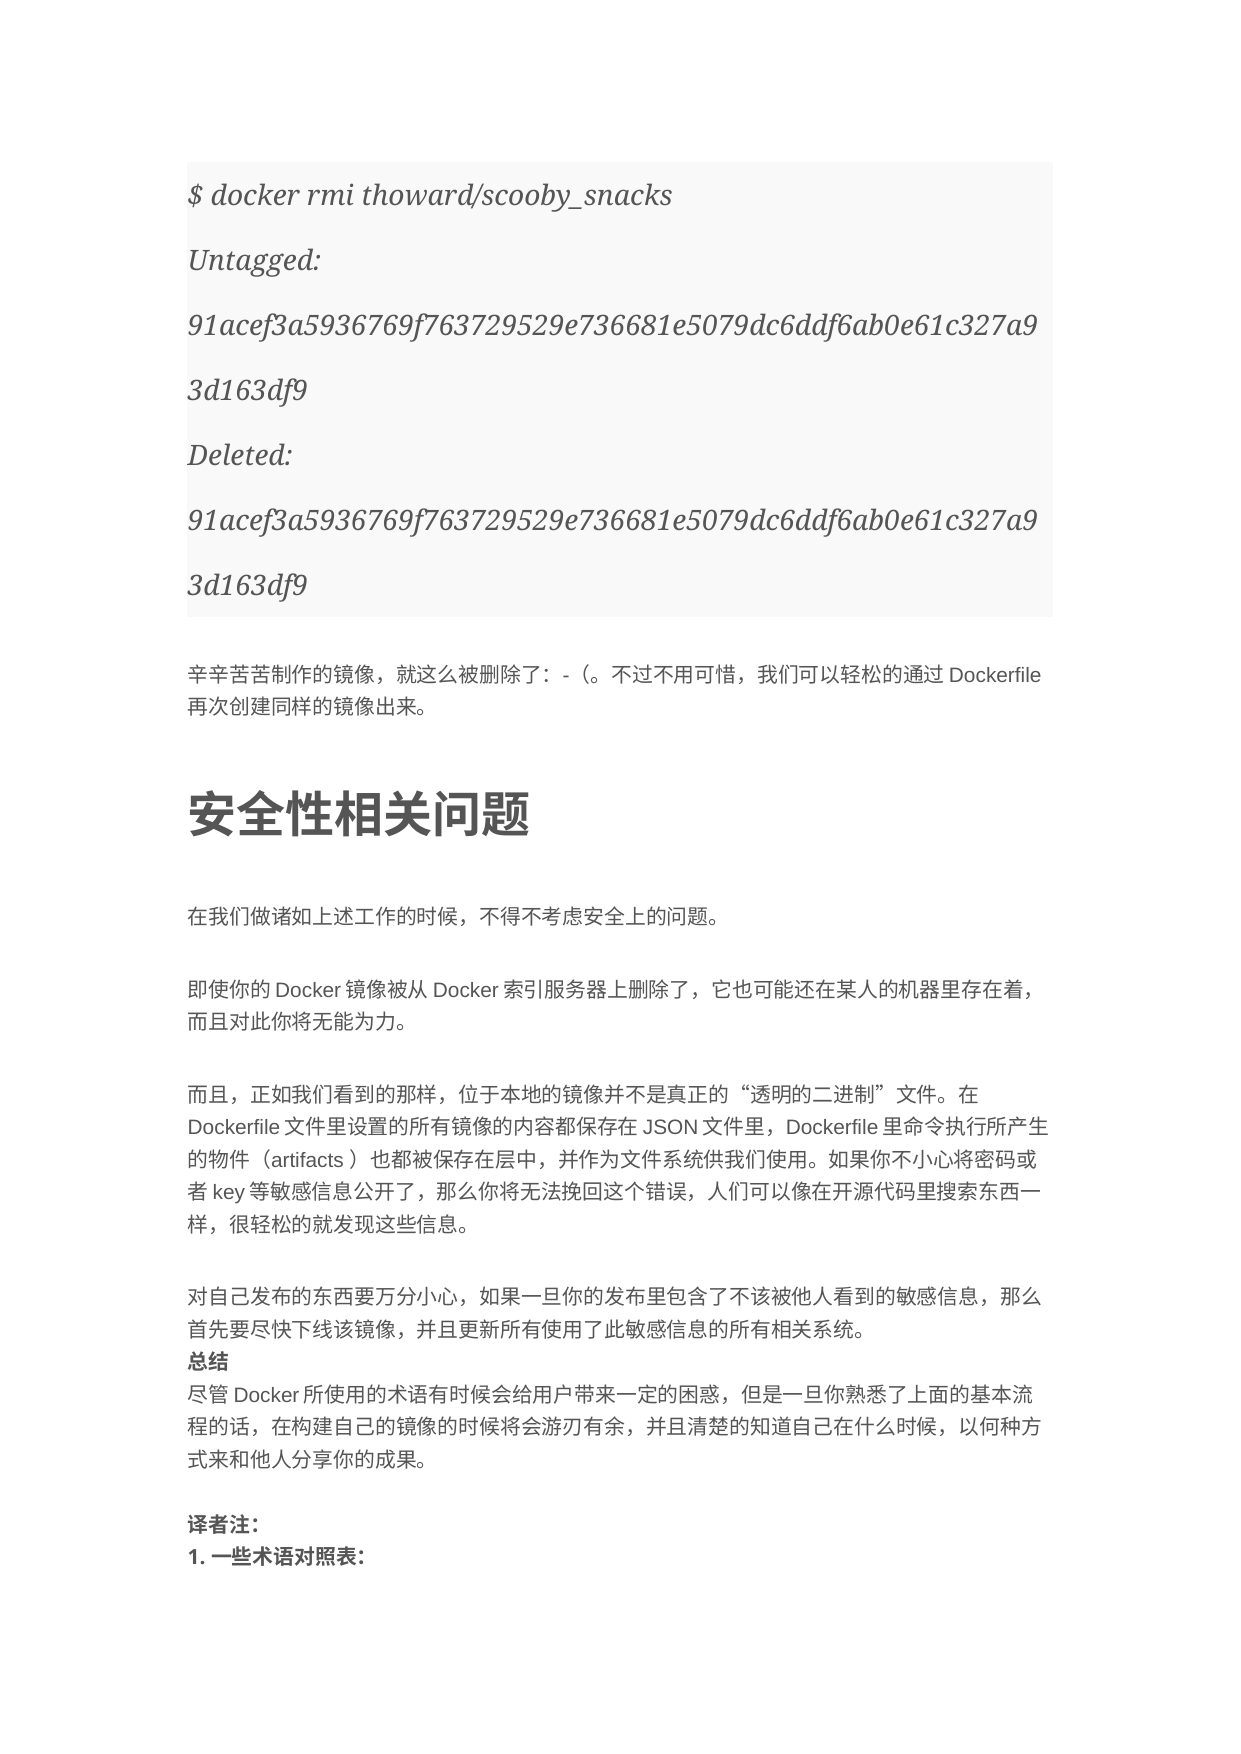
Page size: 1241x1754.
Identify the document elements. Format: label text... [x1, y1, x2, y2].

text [187, 1377, 1053, 1572]
text 安全性相关问题 [187, 762, 1053, 859]
text 辛辛苦苦制作的镜像，就这么被删除了：-（。不过不用可惜，我们可以轻松的通过Dockerfile再次创建同样的镜像出来。 [187, 657, 1053, 722]
text 对自己发布的东西要万分小心，如果一旦你的发布里包含了不该被他人看到的敏感信息，那么首先要尽快下线该镜像，并且更新所有使用了此敏感信息的所有相关系统。 总结 [187, 1279, 1053, 1377]
text 而且，正如我们看到的那样，位于本地的镜像并不是真正的“透明的二进制”文件。在Dockerfile文件里设置的所有镜像的内容都保存在JSON文件里，Dockerfile里命令执行所产生的物件（artifacts ）也都被保存在层中，并作为文件系统供我们使用。如果你不小心将密码或者key等敏感信息公开了，那么你将无法挽回这个错误，人们可以像在开源代码里搜索东西一样，很轻松的就发现这些信息。 [187, 1077, 1053, 1239]
text 即使你的Docker镜像被从Docker索引服务器上删除了，它也可能还在某人的机器里存在着，而且对此你将无能为力。 [187, 972, 1053, 1037]
text 在我们做诸如上述工作的时候，不得不考虑安全上的问题。 [187, 899, 1053, 932]
text $ docker rmi thoward/scooby_snacks Untagged: 91acef3a5936769f763729529e736681e5079dc6ddf6ab0e61c327a93d163df9 Deleted: 91acef3a5936769f763729529e736681e5079dc6ddf6ab0e61c327a93d163df9 [187, 162, 1053, 617]
